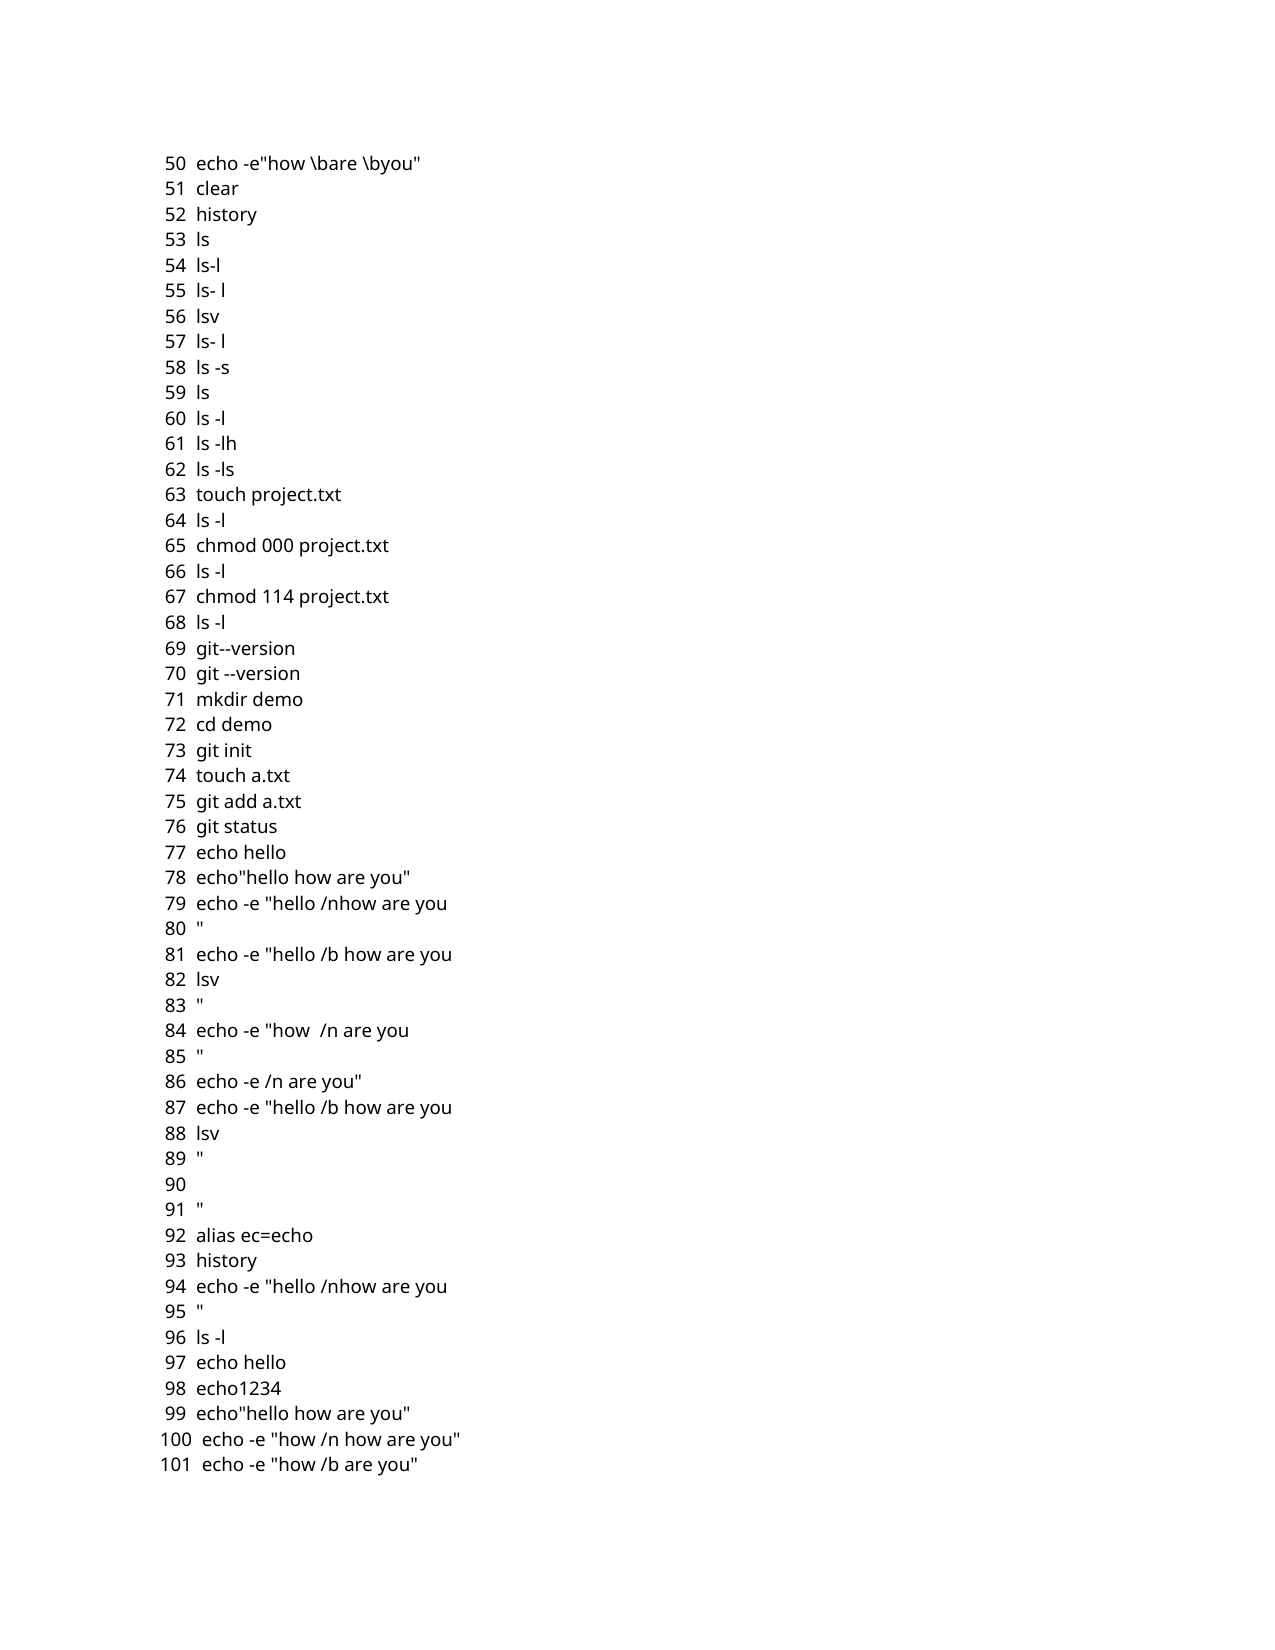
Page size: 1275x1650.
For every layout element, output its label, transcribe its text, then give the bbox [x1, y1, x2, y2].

text 52 history [150, 201, 1125, 227]
text 50 echo -e"how \bare \byou" [150, 150, 1125, 176]
text 70 git --version [150, 660, 1125, 686]
text 60 ls -l [150, 405, 1125, 431]
text 79 echo -e "hello /nhow are you [150, 890, 1125, 916]
text 74 touch a.txt [150, 762, 1125, 788]
text 77 echo hello [150, 839, 1125, 864]
text 69 git--version [150, 635, 1125, 660]
text 97 echo hello [150, 1349, 1125, 1375]
text 67 chmod 114 project.txt [150, 584, 1125, 609]
text 76 git status [150, 813, 1125, 839]
text 87 echo -e "hello /b how are you [150, 1094, 1125, 1120]
text 58 ls -s [150, 354, 1125, 380]
text 57 ls- l [150, 329, 1125, 354]
text 81 echo -e "hello /b how are you [150, 941, 1125, 967]
text 93 history [150, 1247, 1125, 1273]
text 89 " [150, 1145, 1125, 1171]
text 59 ls [150, 380, 1125, 405]
text 91 " [150, 1196, 1125, 1222]
text 65 chmod 000 project.txt [150, 533, 1125, 558]
text 100 echo -e "how /n how are you" [150, 1426, 1125, 1452]
text 80 " [150, 916, 1125, 941]
text 85 " [150, 1043, 1125, 1069]
text 98 echo1234 [150, 1375, 1125, 1401]
text 78 echo"hello how are you" [150, 864, 1125, 890]
text 56 lsv [150, 303, 1125, 329]
text 75 git add a.txt [150, 788, 1125, 813]
text 101 echo -e "how /b are you" [150, 1452, 1125, 1477]
text 88 lsv [150, 1120, 1125, 1145]
text 94 echo -e "hello /nhow are you [150, 1273, 1125, 1298]
text 63 touch project.txt [150, 482, 1125, 507]
text 72 cd demo [150, 711, 1125, 737]
text 61 ls -lh [150, 431, 1125, 456]
text 99 echo"hello how are you" [150, 1401, 1125, 1426]
text 66 ls -l [150, 558, 1125, 584]
text 68 ls -l [150, 609, 1125, 635]
text 96 ls -l [150, 1324, 1125, 1349]
text 84 echo -e "how /n are you [150, 1018, 1125, 1043]
text 95 " [150, 1298, 1125, 1324]
text 55 ls- l [150, 278, 1125, 303]
text 86 echo -e /n are you" [150, 1069, 1125, 1094]
text 64 ls -l [150, 507, 1125, 533]
text 73 git init [150, 737, 1125, 762]
text 90 [150, 1171, 1125, 1196]
text 62 ls -ls [150, 456, 1125, 482]
text 82 lsv [150, 967, 1125, 992]
text 92 alias ec=echo [150, 1222, 1125, 1247]
text 51 clear [150, 176, 1125, 201]
text 71 mkdir demo [150, 686, 1125, 711]
text 53 ls [150, 227, 1125, 252]
text 83 " [150, 992, 1125, 1018]
text 54 ls-l [150, 252, 1125, 278]
